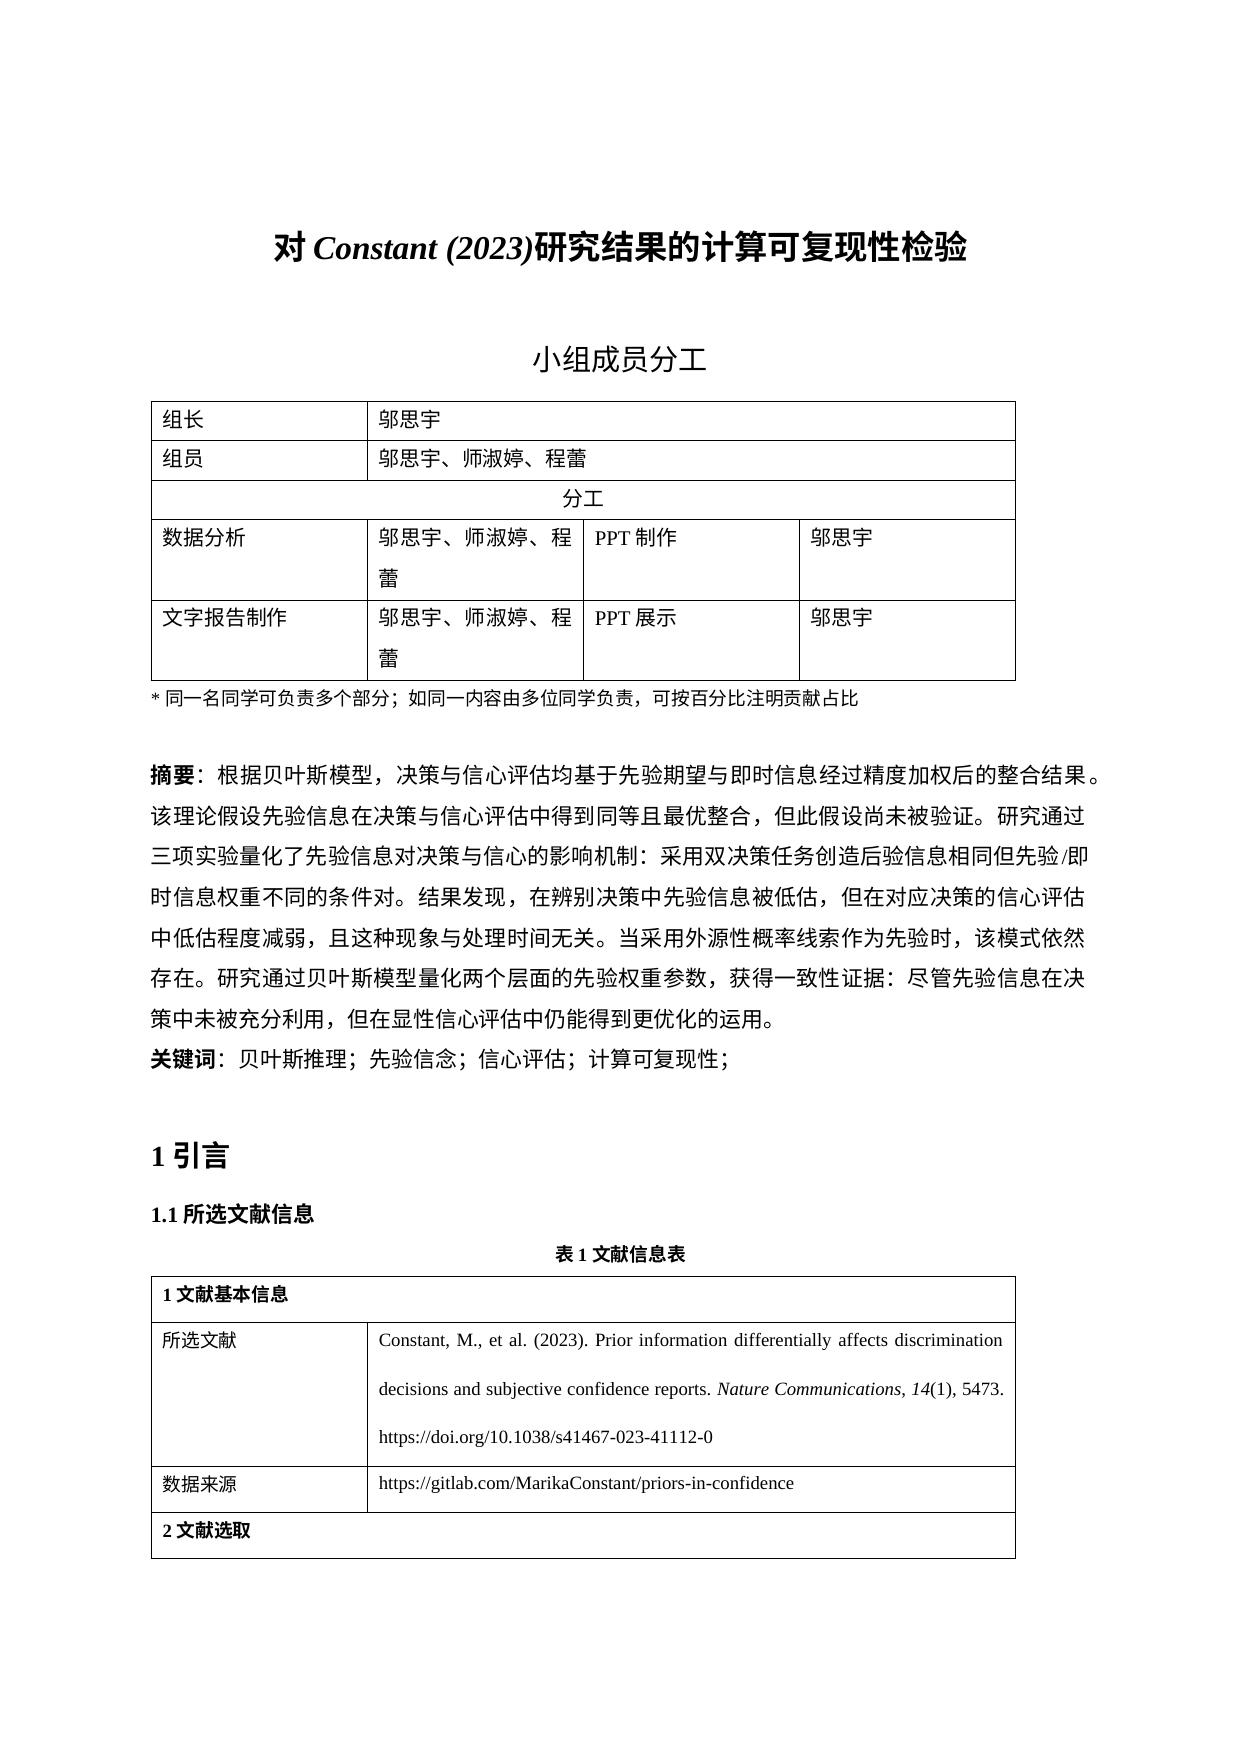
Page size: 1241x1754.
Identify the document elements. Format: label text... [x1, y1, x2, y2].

table_cell 邬思宇、师淑婷、程蕾 [368, 601, 583, 679]
table_cell 邬思宇 [800, 520, 1015, 599]
table_cell 组员 [152, 441, 367, 480]
table_cell 数据分析 [152, 520, 367, 599]
table_cell PPT 制作 [584, 520, 799, 599]
text 1.1 所选文献信息 [151, 1197, 1089, 1229]
text 关键词：贝叶斯推理；先验信念；信心评估；计算可复现性； [151, 1042, 1089, 1074]
table_cell 所选文献 [152, 1323, 367, 1466]
table_cell 邬思宇、师淑婷、程蕾 [368, 520, 583, 599]
table_cell 数据来源 [152, 1467, 367, 1512]
table_cell PPT 展示 [584, 601, 799, 679]
table_cell Constant, M., et al. (2023). Prior information differentially affects discrimination decisions and subjective confidence reports. Nature Communications, 14(1), 5473. https://doi.org/10.1038/s41467-023-41112-0 [368, 1323, 1015, 1466]
table_cell 2 文献选取 [152, 1513, 1015, 1558]
text * 同一名同学可负责多个部分；如同一内容由多位同学负责，可按百分比注明贡献占比 [151, 681, 1089, 713]
table_header 邬思宇 [368, 402, 1015, 440]
text 摘要：根据贝叶斯模型，决策与信心评估均基于先验期望与即时信息经过精度加权后的整合结果。该理论假设先验信息在决策与信心评估中得到同等且最优整合，但此假设尚未被验证。研究通过三项实验量化了先验信息对决策与信心的影响机制：采用双决策任务创造后验信息相同但先验/即时信息权重不同的条件对。结果发现，在辨别决策中先验信息被低估，但在对应决策的信心评估中低估程度减弱，且这种现象与处理时间无关。当采用外源性概率线索作为先验时，该模式依然存在。研究通过贝叶斯模型量化两个层面的先验权重参数，获得一致性证据：尽管先验信息在决策中未被充分利用，但在显性信心评估中仍能得到更优化的运用。 [151, 758, 1089, 1034]
table_header 组长 [152, 402, 367, 440]
text 表 1 文献信息表 [151, 1237, 1089, 1269]
table_header 1 文献基本信息 [152, 1277, 1015, 1322]
table_cell https://gitlab.com/MarikaConstant/priors-in-confidence [368, 1467, 1015, 1512]
text 1 引言 [151, 1121, 1089, 1186]
table_cell 文字报告制作 [152, 601, 367, 679]
table_cell 邬思宇 [800, 601, 1015, 679]
table_cell 邬思宇、师淑婷、程蕾 [368, 441, 1015, 480]
text 小组成员分工 [151, 325, 1089, 390]
text 对Constant (2023)研究结果的计算可复现性检验 [151, 212, 1089, 277]
table_cell 分工 [152, 481, 1015, 519]
